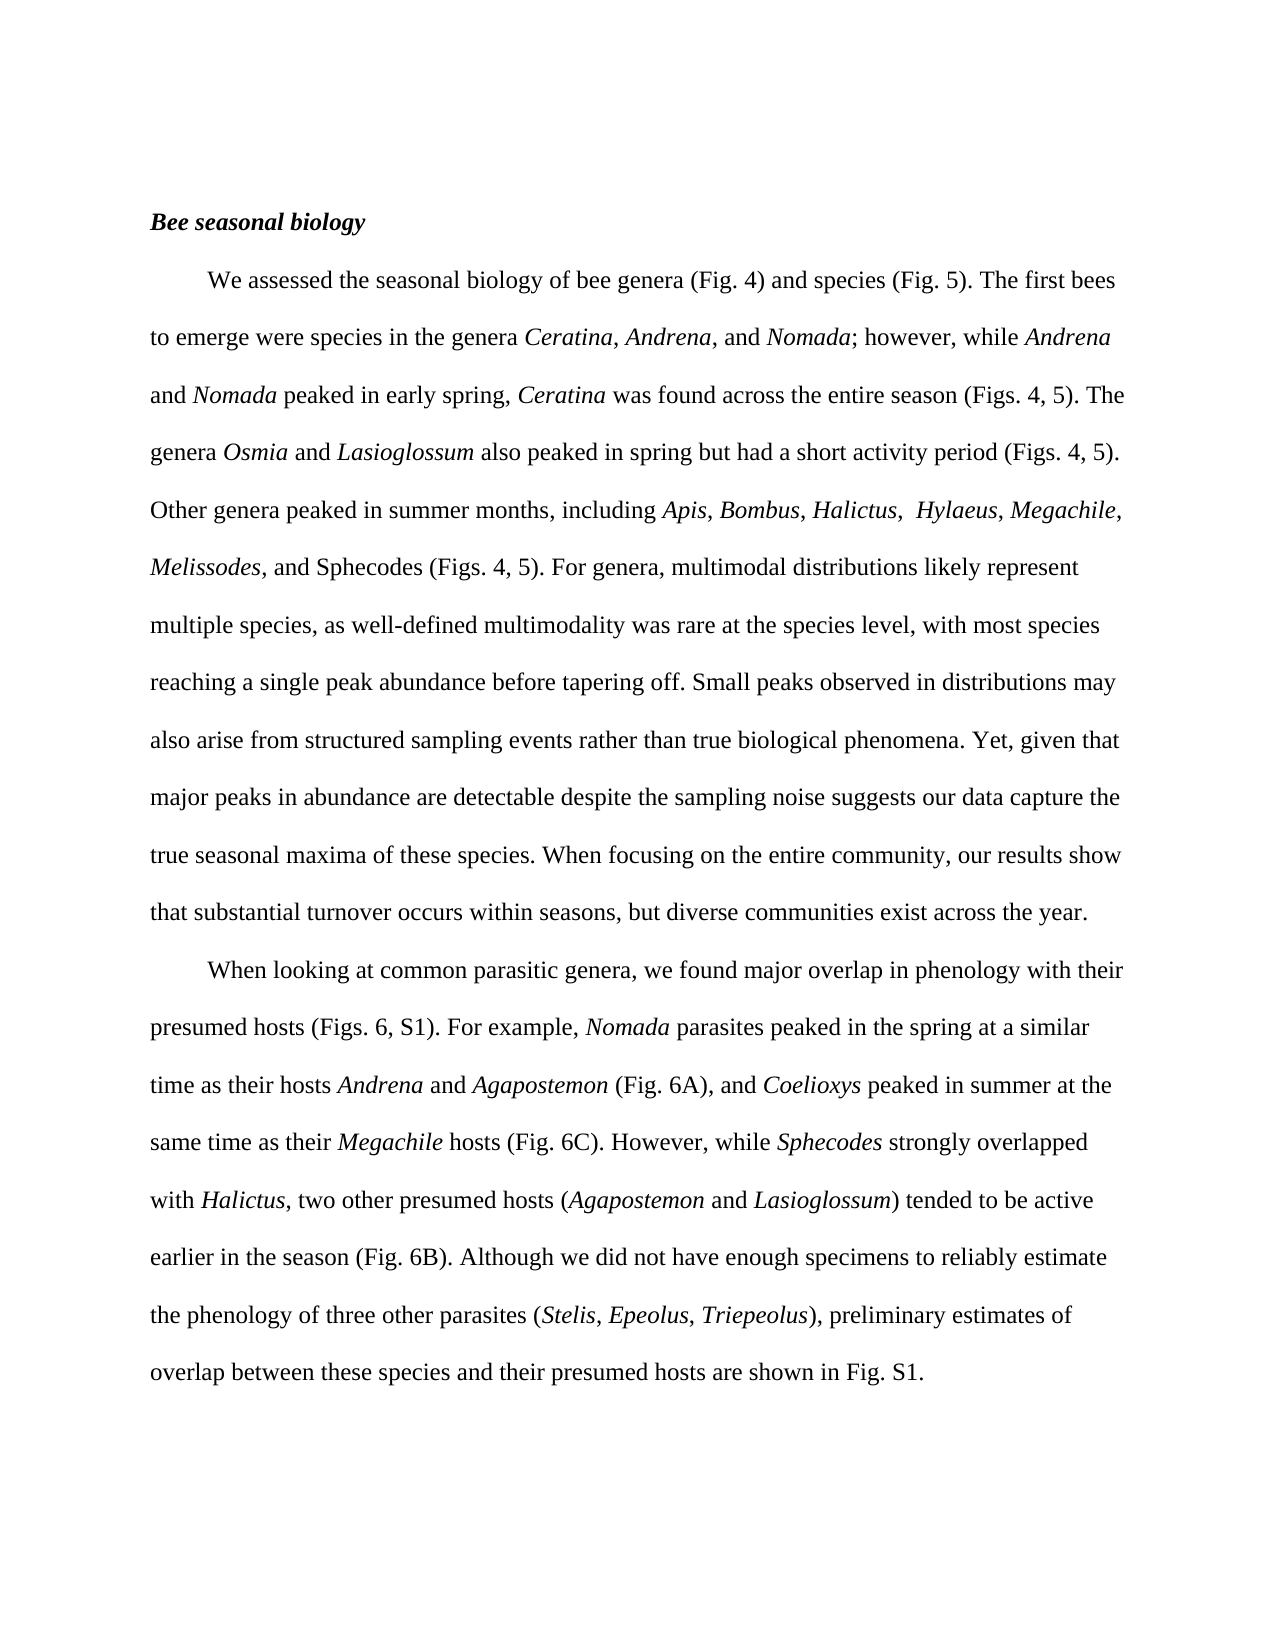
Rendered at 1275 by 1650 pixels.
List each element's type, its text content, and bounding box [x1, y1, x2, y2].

text When looking at common parasitic genera, we found major overlap in phenology with their presumed hosts (Figs. 6, S1). For example, Nomada parasites peaked in the spring at a similar time as their hosts Andrena and Agapostemon (Fig. 6A), and Coelioxys peaked in summer at the same time as their Megachile hosts (Fig. 6C). However, while Sphecodes strongly overlapped with Halictus, two other presumed hosts (Agapostemon and Lasioglossum) tended to be active earlier in the season (Fig. 6B). Although we did not have enough specimens to reliably estimate the phenology of three other parasites (Stelis, Epeolus, Triepeolus), preliminary estimates of overlap between these species and their presumed hosts are shown in Fig. S1. [150, 955, 1125, 1386]
text Bee seasonal biology [150, 207, 1125, 236]
text We assessed the seasonal biology of bee genera (Fig. 4) and species (Fig. 5). The first bees to emerge were species in the genera Ceratina, Andrena, and Nomada; however, while Andrena and Nomada peaked in early spring, Ceratina was found across the entire season (Figs. 4, 5). The genera Osmia and Lasioglossum also peaked in spring but had a short activity period (Figs. 4, 5). Other genera peaked in summer months, including Apis, Bombus, Halictus, Hylaeus, Megachile, Melissodes, and Sphecodes (Figs. 4, 5). For genera, multimodal distributions likely represent multiple species, as well-defined multimodality was rare at the species level, with most species reaching a single peak abundance before tapering off. Small peaks observed in distributions may also arise from structured sampling events rather than true biological phenomena. Yet, given that major peaks in abundance are detectable despite the sampling noise suggests our data capture the true seasonal maxima of these species. When focusing on the entire community, our results show that substantial turnover occurs within seasons, but diverse communities exist across the year. [150, 265, 1125, 926]
